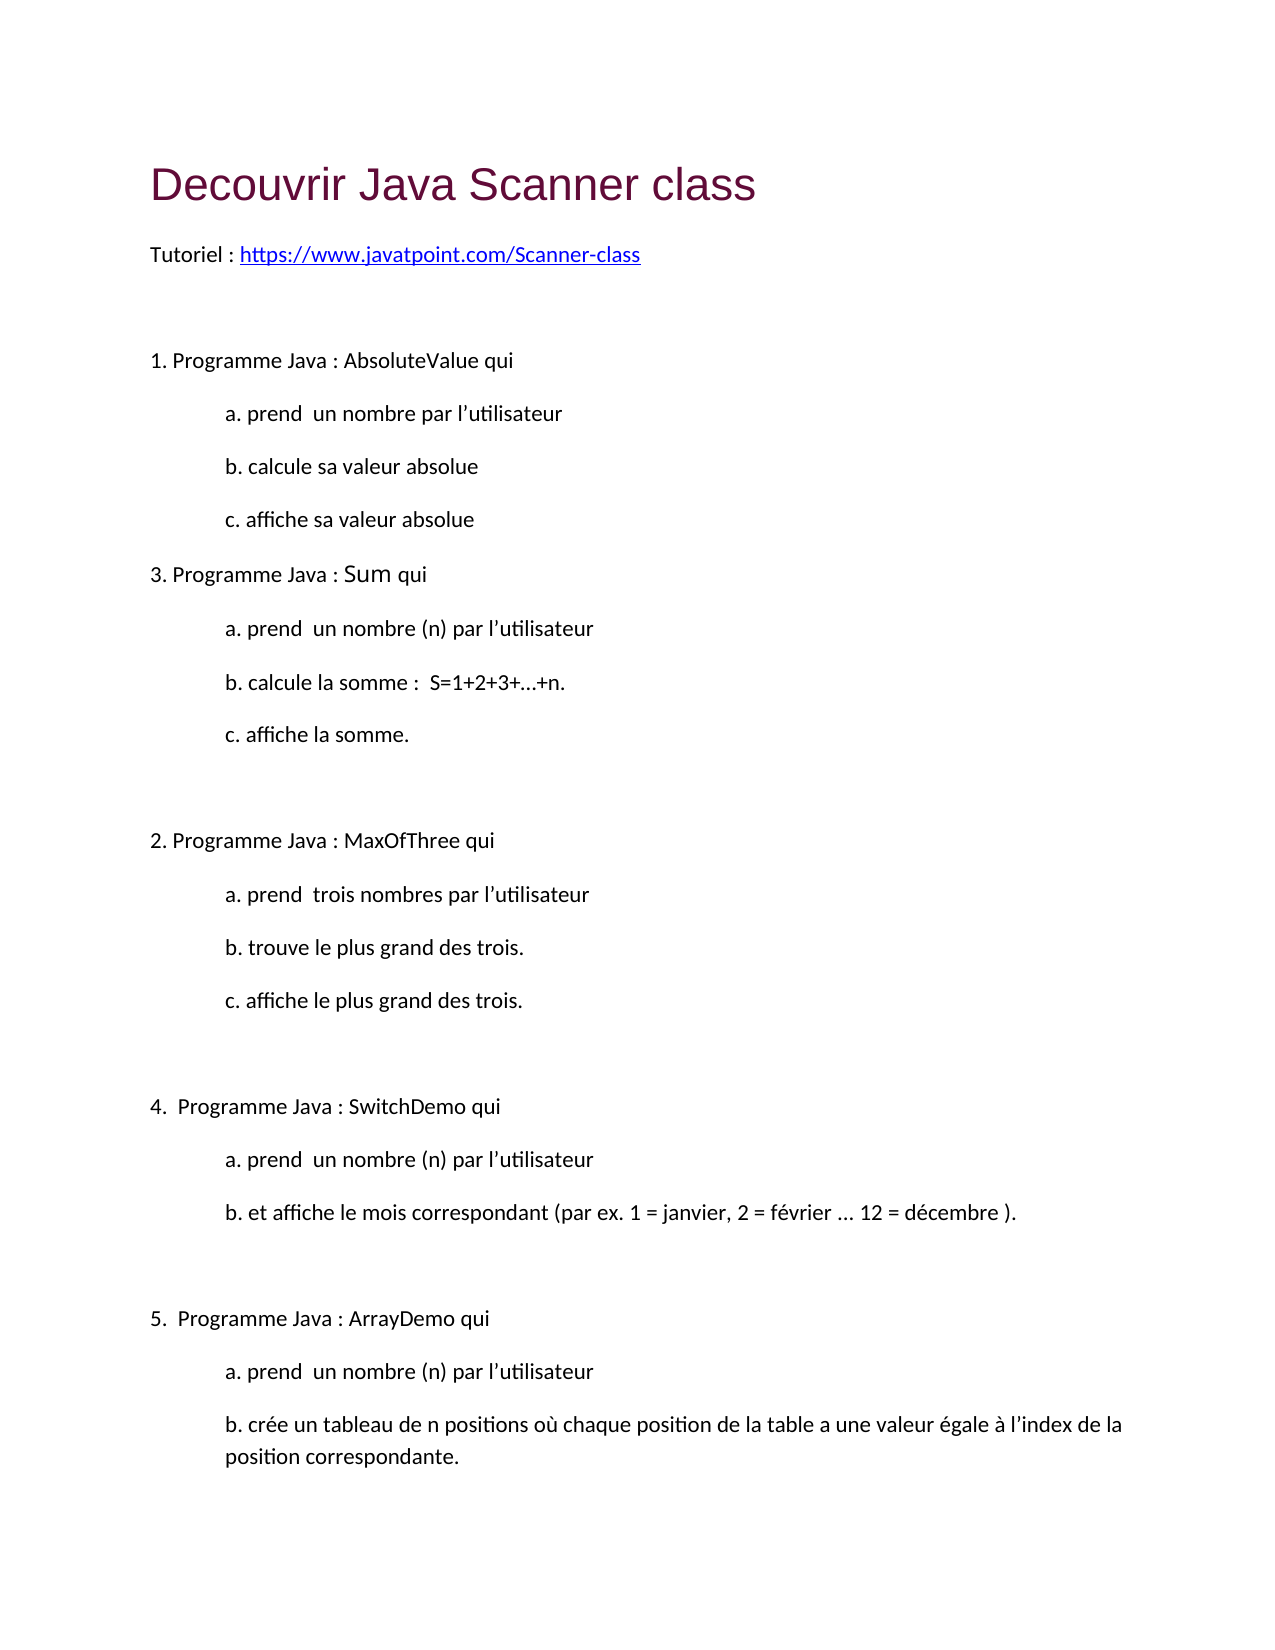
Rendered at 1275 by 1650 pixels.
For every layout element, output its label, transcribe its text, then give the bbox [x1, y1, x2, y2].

text b. et affiche le mois correspondant (par ex. 1 = janvier, 2 = février ... 12 = décembre ). [150, 1198, 1125, 1226]
text a. prend un nombre par l’utilisateur [150, 399, 1125, 427]
text 5. Programme Java : ArrayDemo qui [150, 1304, 1125, 1332]
text c. affiche sa valeur absolue [150, 505, 1125, 533]
text a. prend trois nombres par l’utilisateur [150, 880, 1125, 908]
text a. prend un nombre (n) par l’utilisateur [150, 1145, 1125, 1173]
text a. prend un nombre (n) par l’utilisateur [150, 1357, 1125, 1385]
text Tutoriel : https://www.javatpoint.com/Scanner-class [150, 240, 1125, 268]
text Decouvrir Java Scanner class [150, 158, 1125, 211]
text 3. Programme Java : Sum qui [150, 558, 1125, 589]
text b. calcule la somme : S=1+2+3+…+n. [150, 668, 1125, 696]
text 1. Programme Java : AbsoluteValue qui [150, 346, 1125, 374]
text b. crée un tableau de n positions où chaque position de la table a une valeur égale à l’index de la position correspondante. [225, 1410, 1125, 1470]
text c. affiche la somme. [150, 721, 1125, 749]
text b. calcule sa valeur absolue [150, 452, 1125, 480]
text 2. Programme Java : MaxOfThree qui [150, 827, 1125, 855]
text c. affiche le plus grand des trois. [150, 986, 1125, 1014]
text 4. Programme Java : SwitchDemo qui [150, 1092, 1125, 1120]
text b. trouve le plus grand des trois. [150, 933, 1125, 961]
text a. prend un nombre (n) par l’utilisateur [150, 614, 1125, 643]
